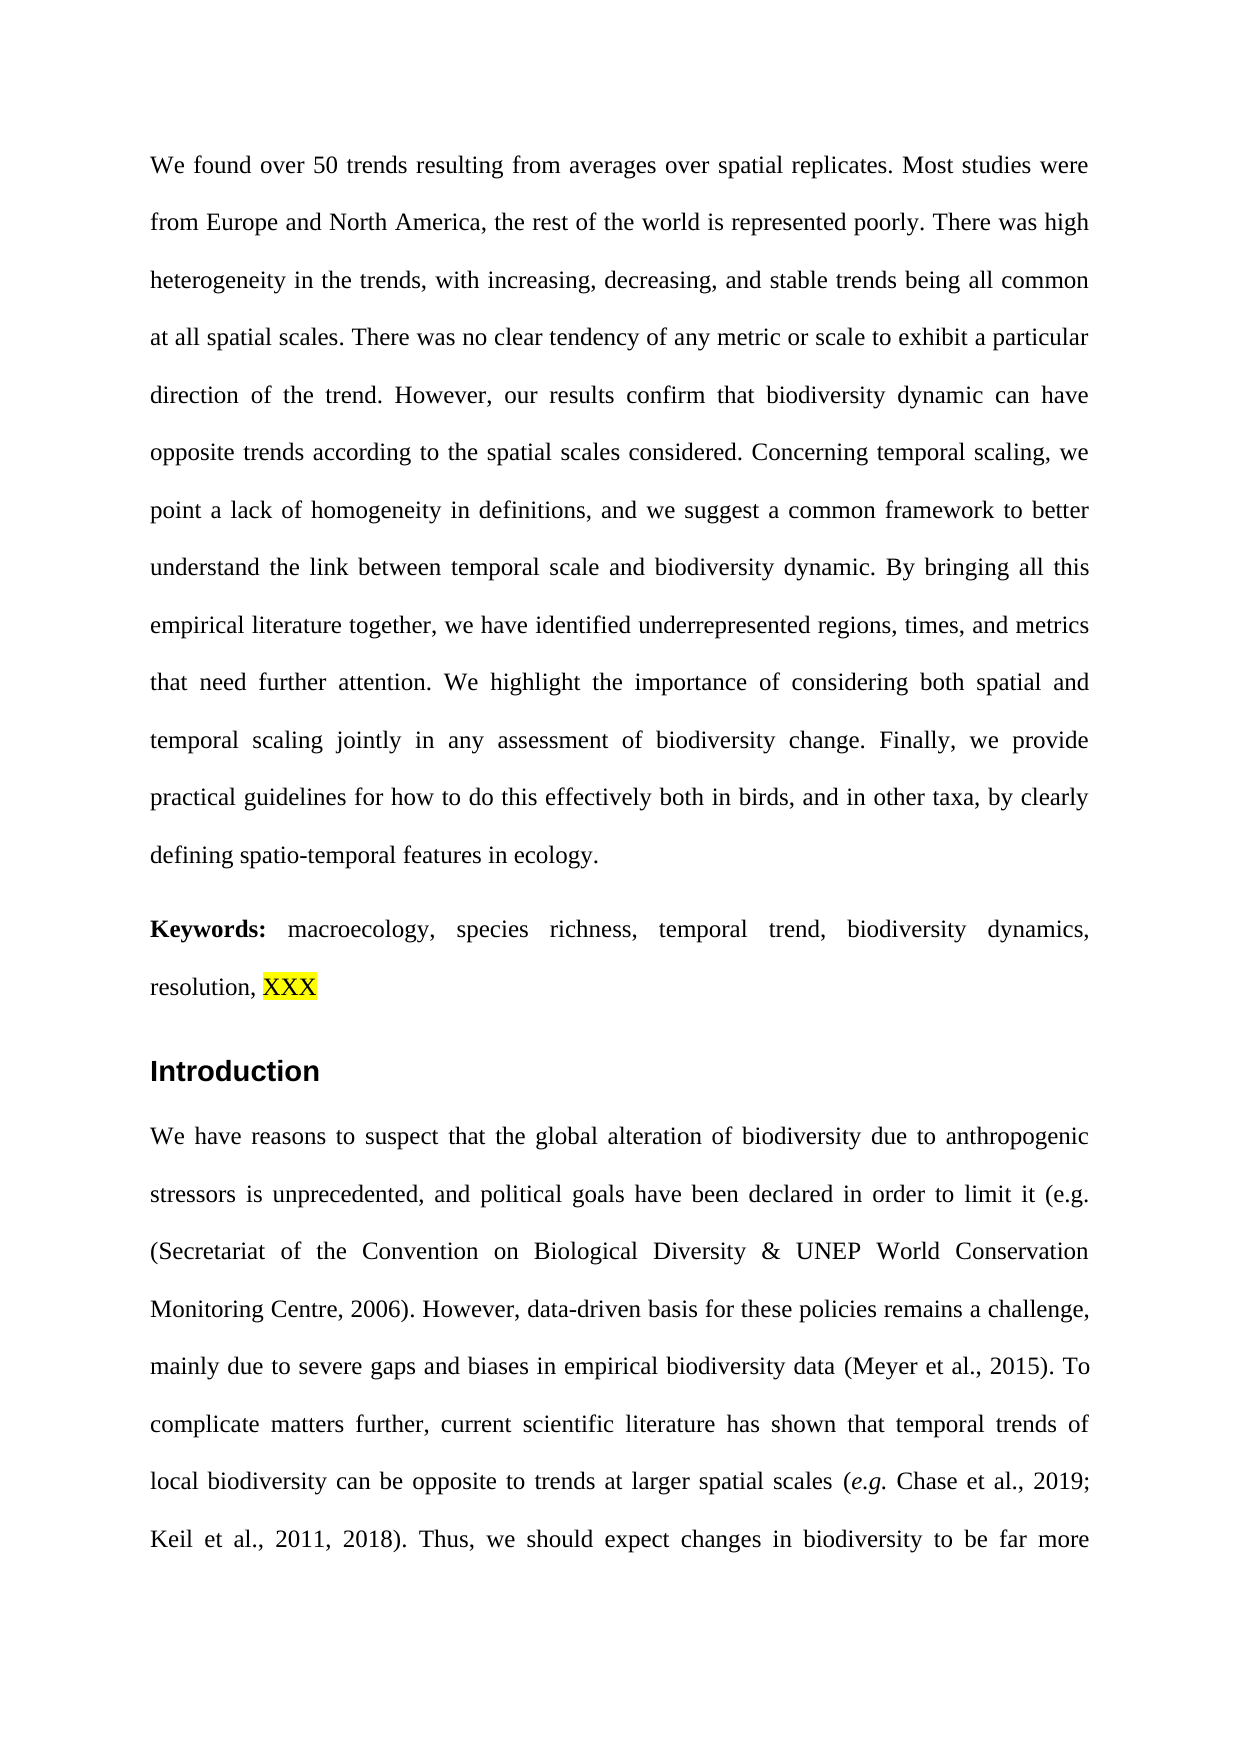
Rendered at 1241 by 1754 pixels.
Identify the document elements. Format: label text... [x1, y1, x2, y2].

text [150, 150, 1090, 869]
text Keywords: macroecology, species richness, temporal trend, biodiversity dynamics, resolution, XXX [150, 914, 1090, 1000]
subtitle Introduction [150, 1054, 1090, 1088]
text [150, 1121, 1090, 1552]
